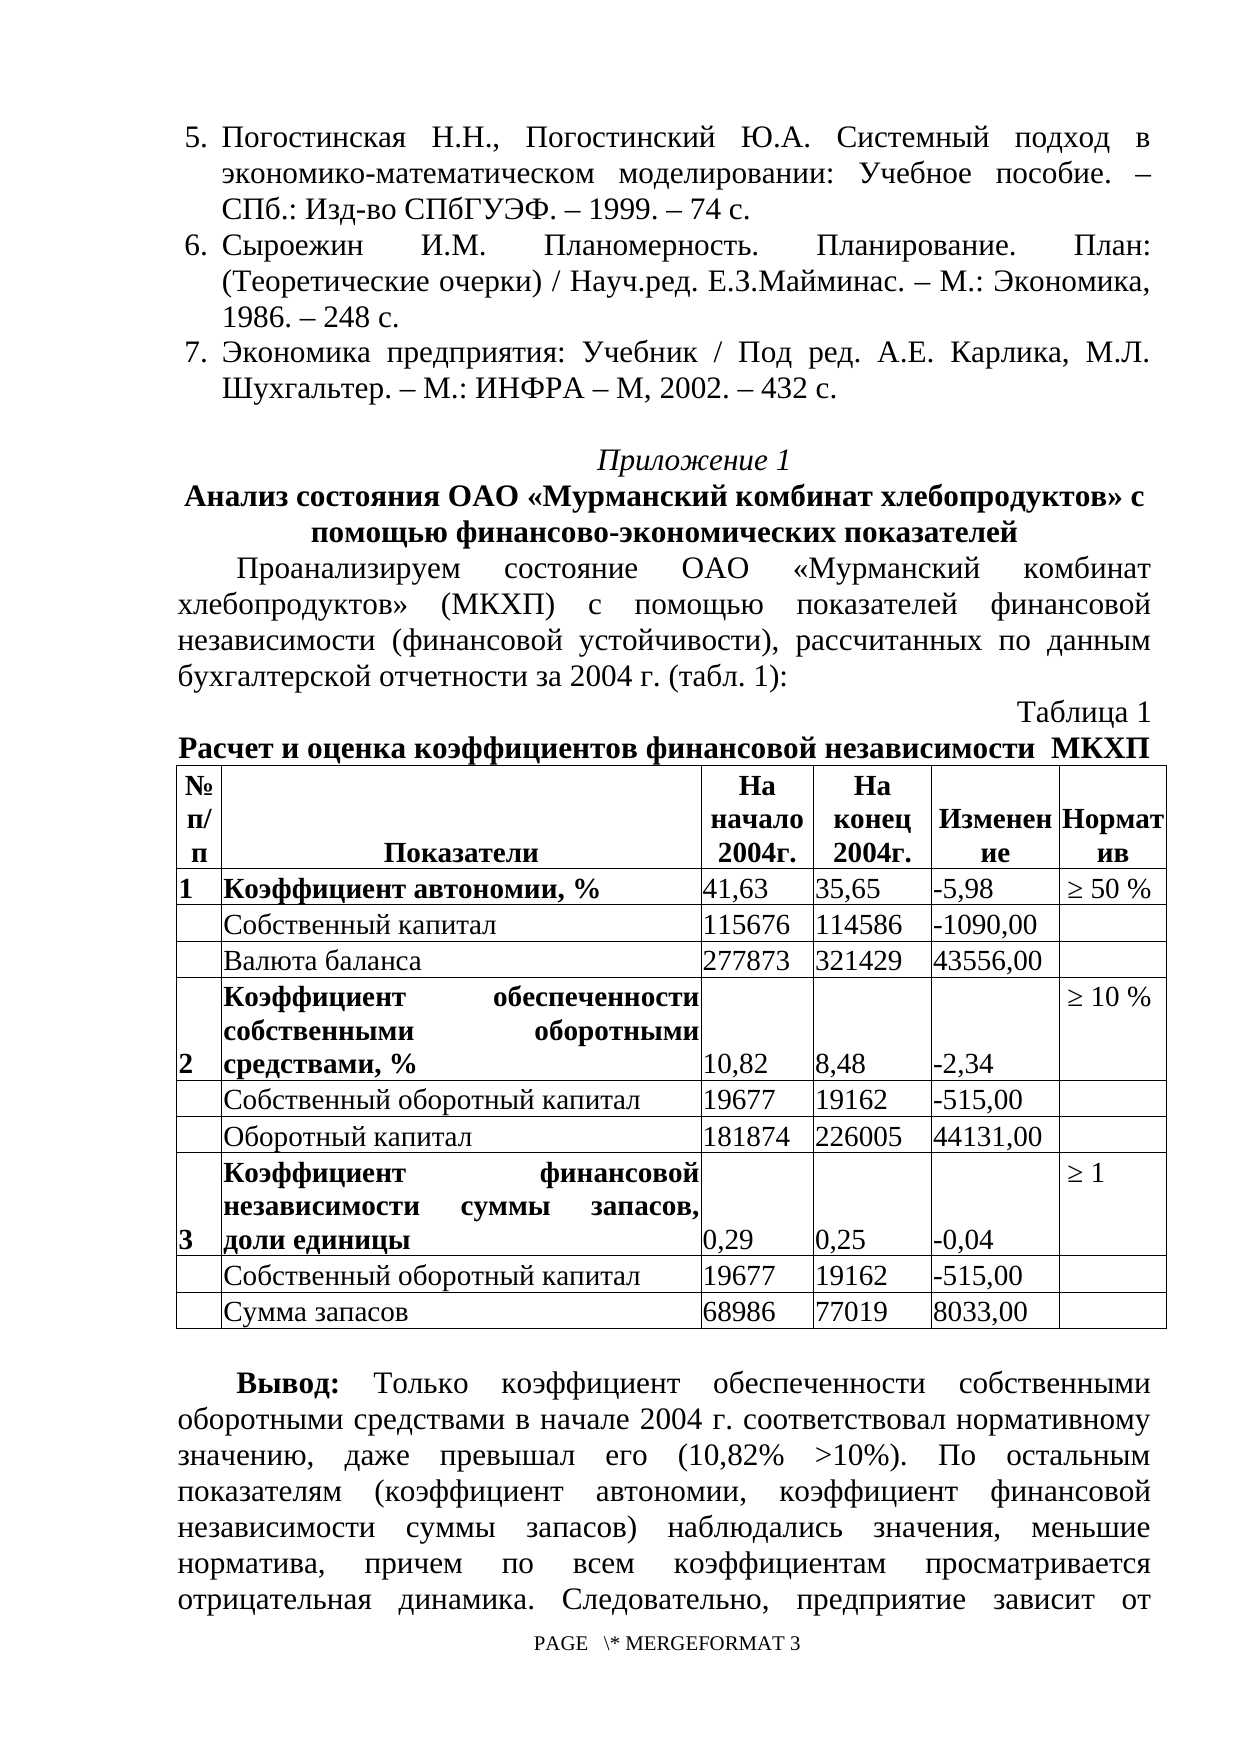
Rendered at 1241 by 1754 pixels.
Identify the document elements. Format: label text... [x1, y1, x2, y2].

text Приложение 1 [177, 442, 1152, 477]
table_header На конец 2004г. [814, 766, 931, 868]
table_cell -1090,00 [932, 905, 1059, 941]
table_header Показатели [222, 766, 701, 868]
table_cell [177, 1081, 221, 1116]
table_cell [177, 905, 221, 941]
table_cell 19162 [814, 1081, 931, 1116]
table_cell [1060, 1117, 1166, 1152]
text Расчет и оценка коэффициентов финансовой независимости МКХП [177, 729, 1152, 765]
table_cell 44131,00 [932, 1117, 1059, 1152]
table_cell ≥ 50 % [1060, 869, 1166, 904]
list Экономика предприятия: Учебник / Под ред. А.Е. Карлика, М.Л. Шухгальтер. – М.: ИНФРА – М, 2002. – 432 с. [184, 334, 1152, 406]
table_header На начало 2004г. [702, 766, 813, 868]
text Проанализируем состояние ОАО «Мурманский комбинат хлебопродуктов» (МКХП) с помощью показателей финансовой независимости (финансовой устойчивости), рассчитанных по данным бухгалтерской отчетности за 2004 г. (табл. 1): [177, 549, 1152, 693]
table_header Норматив [1060, 766, 1166, 868]
table_cell 77019 [814, 1293, 931, 1328]
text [177, 1365, 1152, 1616]
table_cell [1060, 1256, 1166, 1292]
table_cell [1060, 1081, 1166, 1116]
table_cell -5,98 [932, 869, 1059, 904]
table_header Изменение [932, 766, 1059, 868]
table_cell 0,25 [814, 1153, 931, 1255]
table_cell Коэффициент обеспеченности собственными оборотными средствами, % [222, 978, 701, 1080]
table_cell 8033,00 [932, 1293, 1059, 1328]
table_cell Валюта баланса [222, 942, 701, 977]
table_cell [177, 1117, 221, 1152]
text Таблица 1 [177, 693, 1152, 729]
table_cell Собственный оборотный капитал [222, 1081, 701, 1116]
table_cell [177, 942, 221, 977]
table_cell ≥ 10 % [1060, 978, 1166, 1080]
table_cell 3 [177, 1153, 221, 1255]
table_cell Сумма запасов [222, 1293, 701, 1328]
table_cell 114586 [814, 905, 931, 941]
table_cell 226005 [814, 1117, 931, 1152]
table_cell 2 [177, 978, 221, 1080]
table_cell -0,04 [932, 1153, 1059, 1255]
table_cell 321429 [814, 942, 931, 977]
table_cell [1060, 1293, 1166, 1328]
table_cell 35,65 [814, 869, 931, 904]
list Погостинская Н.Н., Погостинский Ю.А. Системный подход в экономико-математическом моделировании: Учебное пособие. – СПб.: Изд-во СПбГУЭФ. – 1999. – 74 с. [184, 118, 1152, 226]
table_cell -2,34 [932, 978, 1059, 1080]
table_cell 1 [177, 869, 221, 904]
table_cell 19677 [702, 1256, 813, 1292]
table_cell -515,00 [932, 1256, 1059, 1292]
table_cell 19677 [702, 1081, 813, 1116]
table_cell 10,82 [702, 978, 813, 1080]
table_cell Коэффициент автономии, % [222, 869, 701, 904]
table_cell Собственный капитал [222, 905, 701, 941]
table_cell 0,29 [702, 1153, 813, 1255]
table_cell [177, 1293, 221, 1328]
table_cell 68986 [702, 1293, 813, 1328]
table_cell 277873 [702, 942, 813, 977]
table_cell 43556,00 [932, 942, 1059, 977]
table_cell Оборотный капитал [222, 1117, 701, 1152]
text Анализ состояния ОАО «Мурманский комбинат хлебопродуктов» с помощью финансово-экономических показателей [177, 477, 1152, 549]
list Сыроежин И.М. Планомерность. Планирование. План: (Теоретические очерки) / Науч.ред. Е.З.Майминас. – М.: Экономика, 1986. – 248 с. [184, 226, 1152, 334]
table_cell [177, 1256, 221, 1292]
table_cell 19162 [814, 1256, 931, 1292]
table_cell 8,48 [814, 978, 931, 1080]
table_cell 41,63 [702, 869, 813, 904]
table_cell [1060, 905, 1166, 941]
table_cell Собственный оборотный капитал [222, 1256, 701, 1292]
table_cell [1060, 942, 1166, 977]
table_cell 115676 [702, 905, 813, 941]
table_cell Коэффициент финансовой независимости суммы запасов, доли единицы [222, 1153, 701, 1255]
table_cell 181874 [702, 1117, 813, 1152]
table_cell ≥ 1 [1060, 1153, 1166, 1255]
table_header № п/п [177, 766, 221, 868]
table_cell -515,00 [932, 1081, 1059, 1116]
